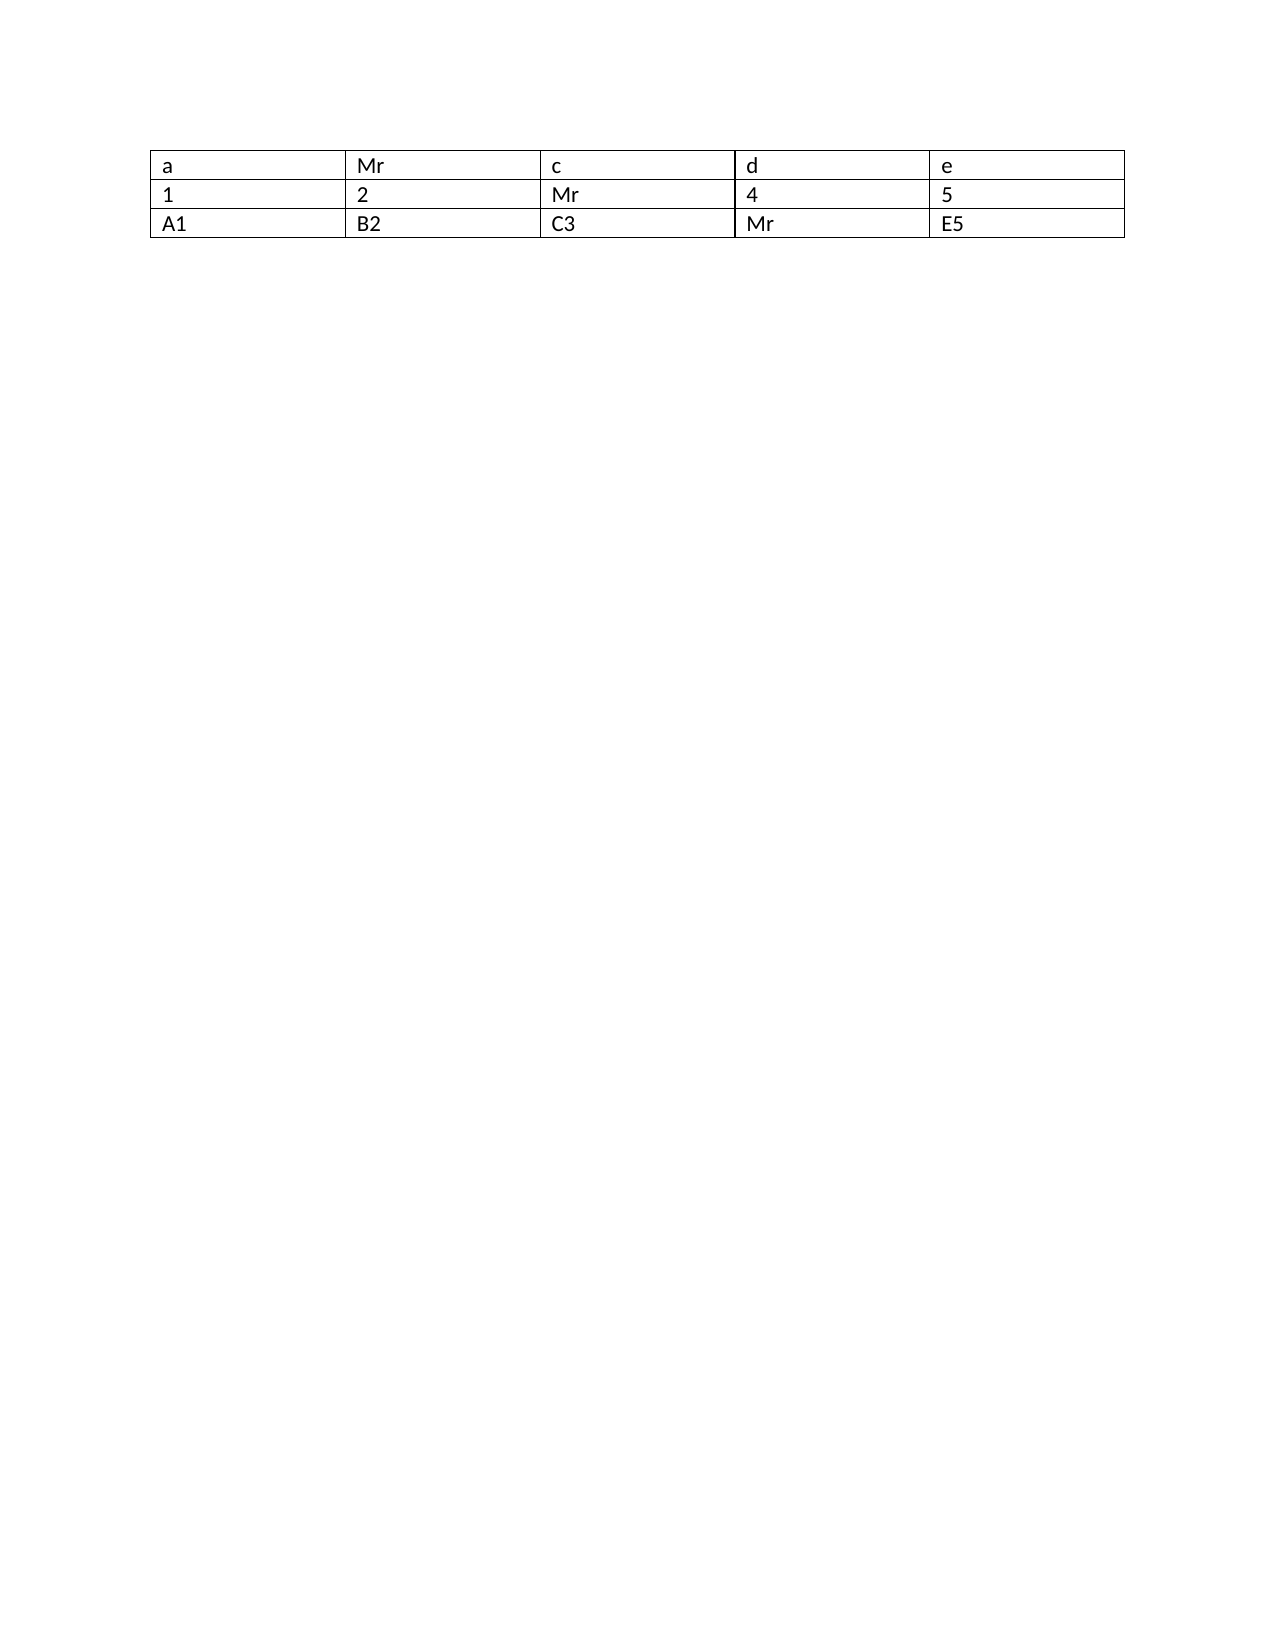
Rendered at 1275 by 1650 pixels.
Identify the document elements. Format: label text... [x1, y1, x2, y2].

table_cell 4 [736, 180, 929, 208]
table_cell C3 [541, 209, 734, 237]
table_cell 1 [151, 180, 345, 208]
table_header c [541, 151, 734, 179]
table_header d [736, 151, 929, 179]
table_cell B2 [346, 209, 540, 237]
table_cell A1 [151, 209, 345, 237]
table_cell Mr [541, 180, 734, 208]
table_cell 5 [930, 180, 1124, 208]
table_header a [151, 151, 345, 179]
table_header Mr [346, 151, 540, 179]
table_cell E5 [930, 209, 1124, 237]
table_cell Mr [736, 209, 929, 237]
table_cell 2 [346, 180, 540, 208]
table_header e [930, 151, 1124, 179]
